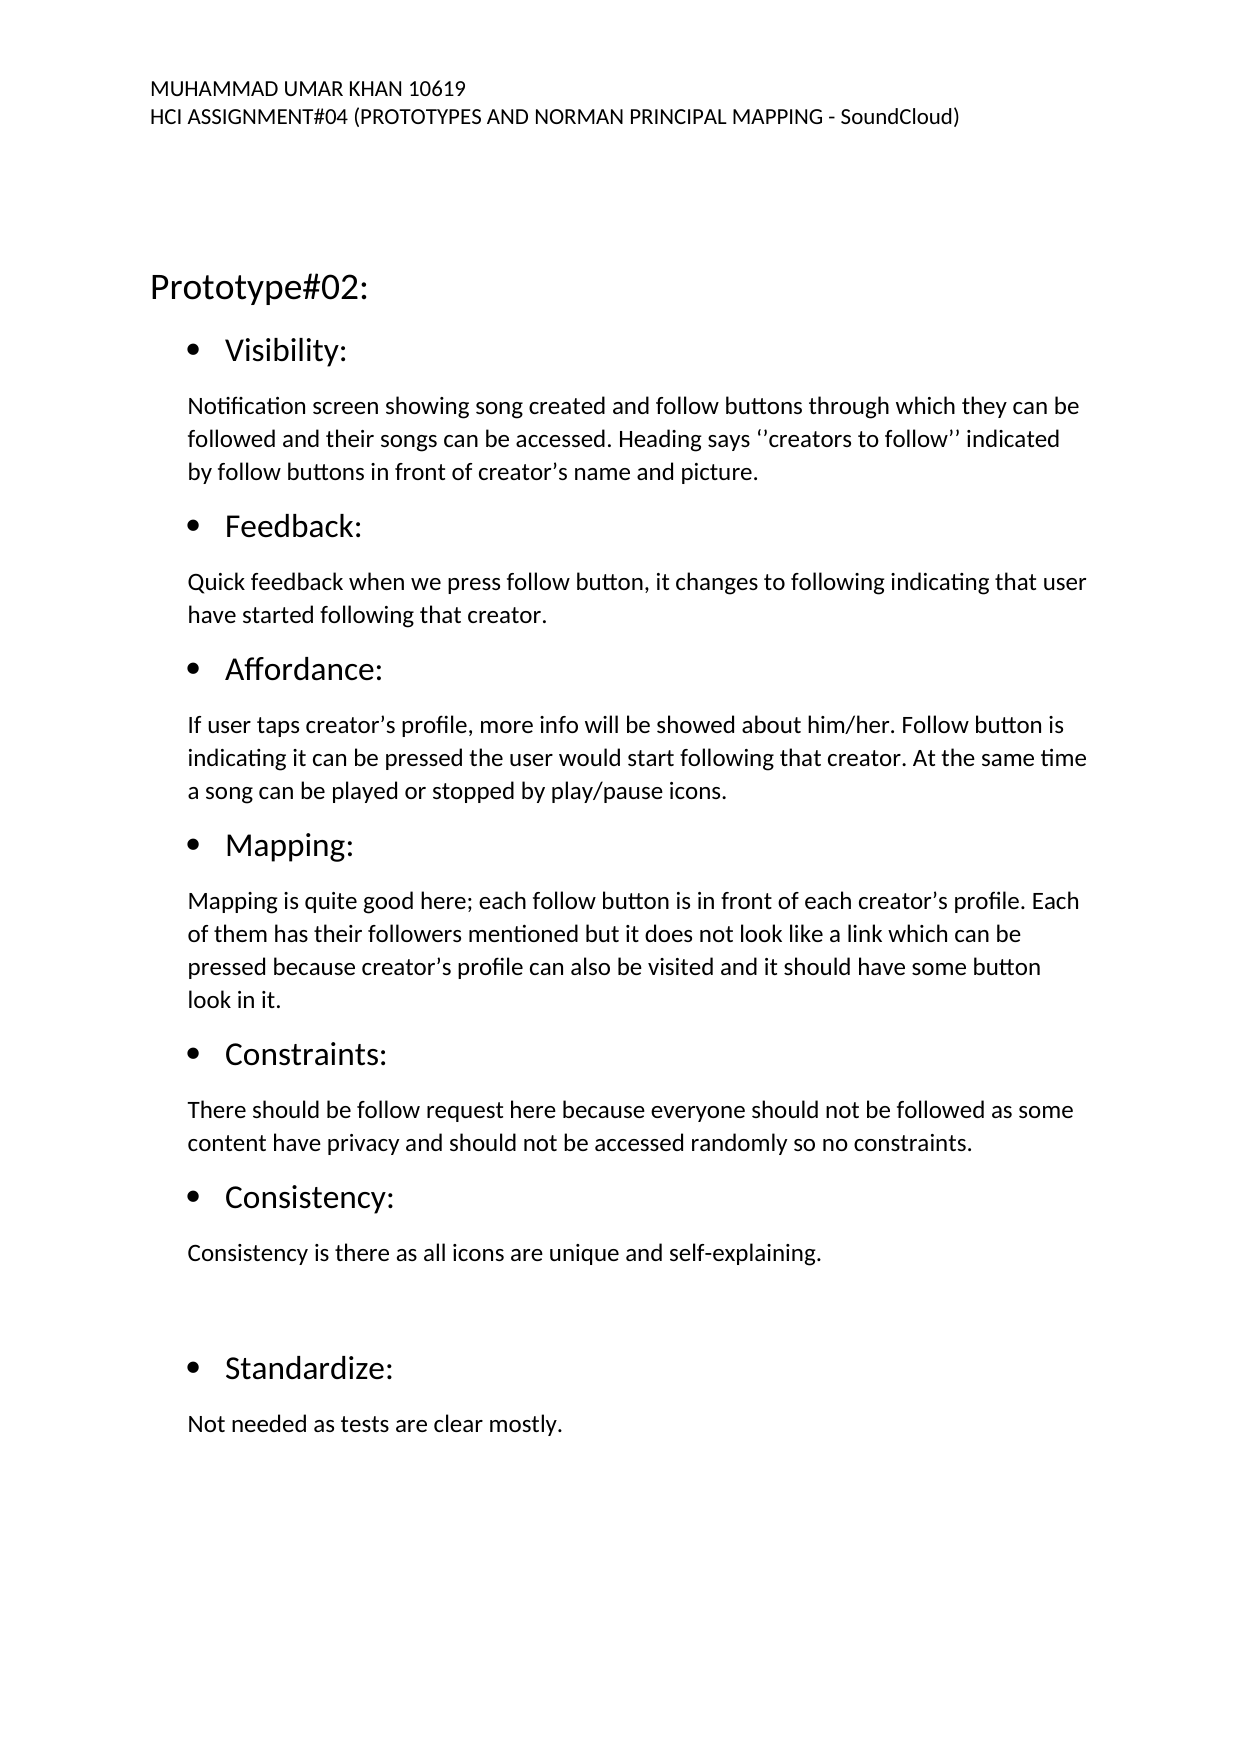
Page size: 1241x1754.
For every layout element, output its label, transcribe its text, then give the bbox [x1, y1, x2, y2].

list Visibility: [187, 329, 1090, 370]
list Mapping: [187, 824, 1090, 865]
text Notification screen showing song created and follow buttons through which they can be followed and their songs can be accessed. Heading says ‘’creators to follow’’ indicated by follow buttons in front of creator’s name and picture. [187, 390, 1090, 486]
list Feedback: [187, 505, 1090, 546]
text If user taps creator’s profile, more info will be showed about him/her. Follow button is indicating it can be pressed the user would start following that creator. At the same time a song can be played or stopped by play/pause icons. [187, 709, 1090, 805]
text Quick feedback when we press follow button, it changes to following indicating that user have started following that creator. [187, 566, 1090, 629]
list Constraints: [187, 1033, 1090, 1074]
list Affordance: [187, 648, 1090, 689]
text Consistency is there as all icons are unique and self-explaining. [187, 1237, 1090, 1268]
list Standardize: [187, 1347, 1090, 1388]
text Mapping is quite good here; each follow button is in front of each creator’s profile. Each of them has their followers mentioned but it does not look like a link which can be pressed because creator’s profile can also be visited and it should have some button look in it. [187, 885, 1090, 1014]
text Prototype#02: [150, 263, 1090, 309]
list Consistency: [187, 1176, 1090, 1217]
text There should be follow request here because everyone should not be followed as some content have privacy and should not be accessed randomly so no constraints. [187, 1094, 1090, 1157]
text Not needed as tests are clear mostly. [187, 1408, 1090, 1438]
